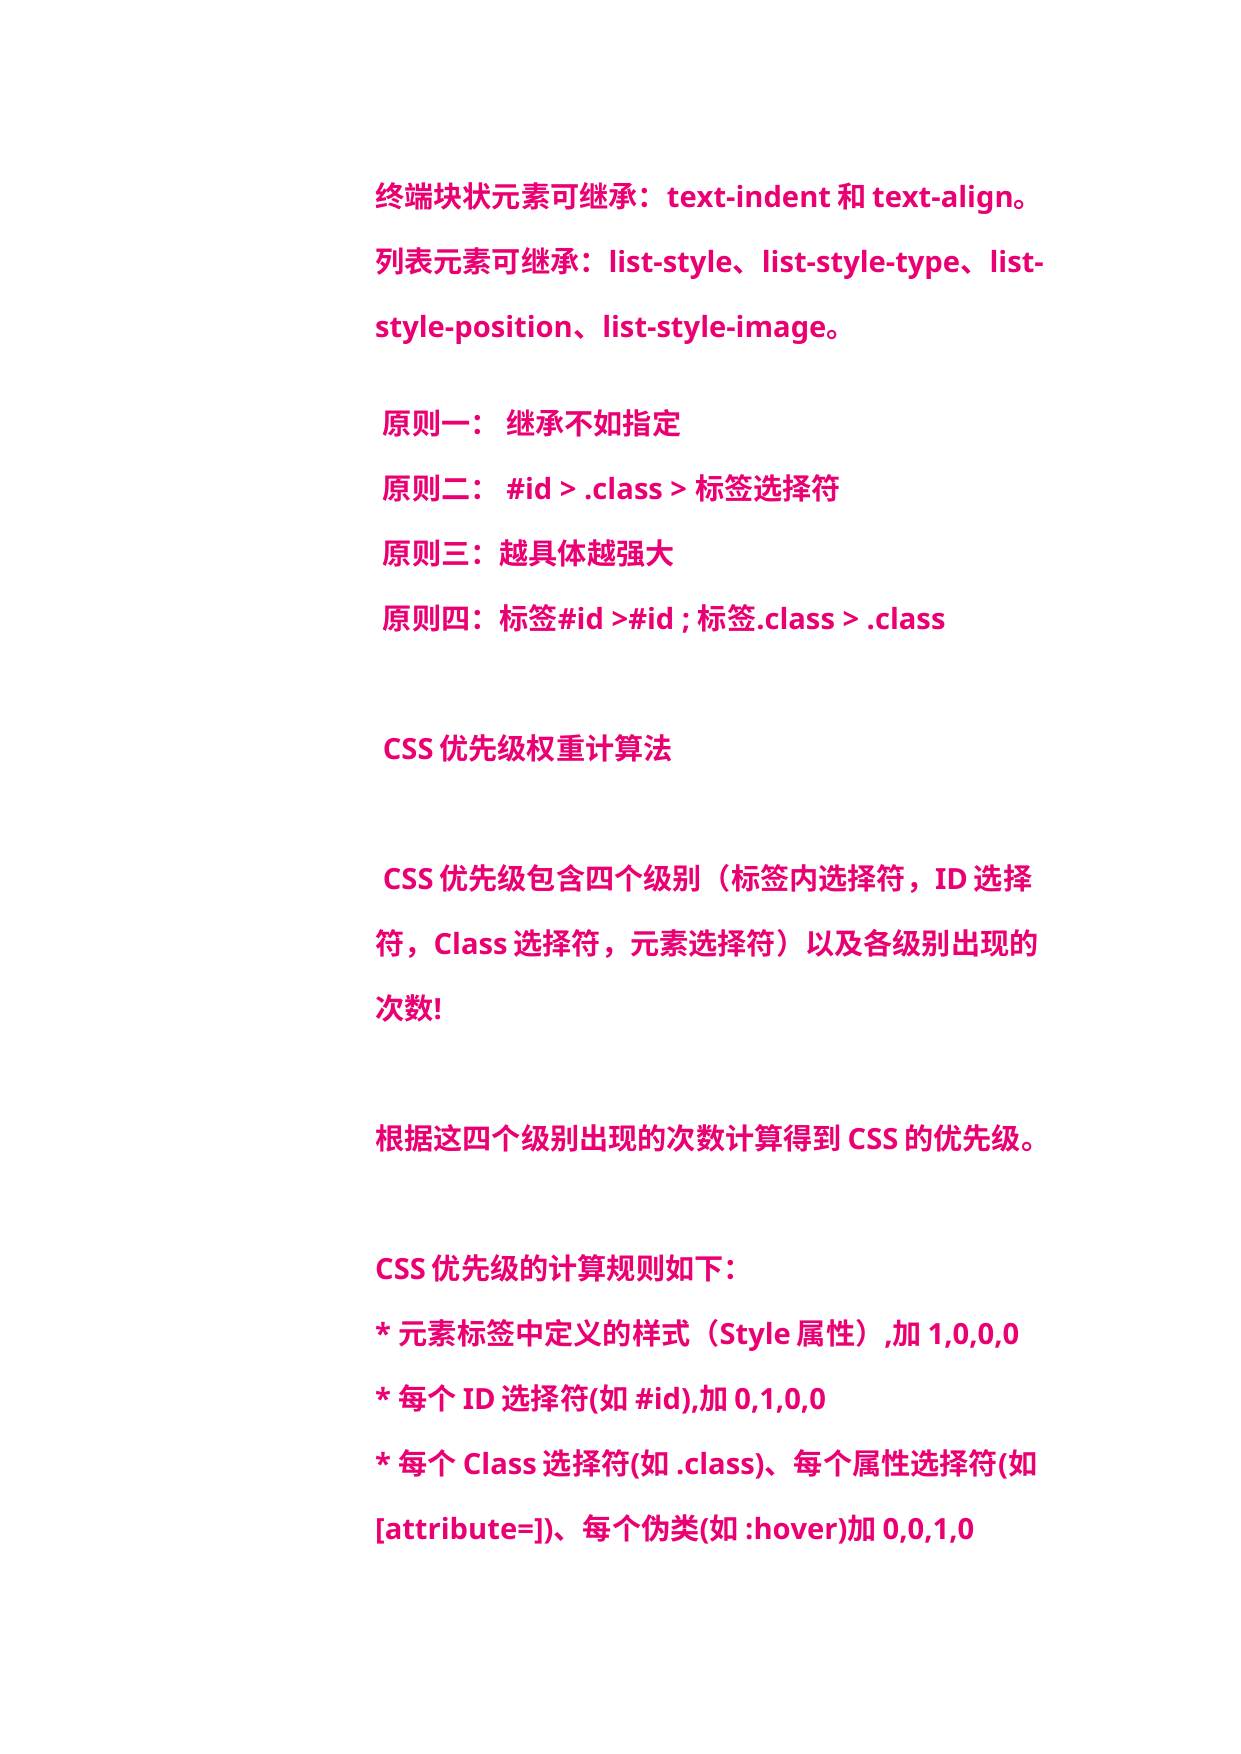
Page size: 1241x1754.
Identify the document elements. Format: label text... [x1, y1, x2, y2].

text CSS优先级包含四个级别（标签内选择符，ID选择符，Class选择符，元素选择符）以及各级别出现的次数! [375, 844, 1053, 1039]
text * 每个ID选择符(如 #id),加0,1,0,0 [375, 1364, 1053, 1429]
text 原则四：标签#id >#id ; 标签.class > .class [375, 584, 1053, 649]
text * 元素标签中定义的样式（Style属性）,加1,0,0,0 [375, 1299, 1053, 1364]
text 根据这四个级别出现的次数计算得到CSS的优先级。 [375, 1104, 1053, 1169]
text CSS优先级权重计算法 [375, 714, 1053, 779]
text CSS优先级的计算规则如下： [375, 1234, 1053, 1299]
text 列表元素可继承：list-style、list-style-type、list-style-position、list-style-image。 [375, 227, 1053, 357]
text 原则三：越具体越强大 [375, 519, 1053, 584]
text 终端块状元素可继承：text-indent和text-align。 [375, 162, 1053, 227]
text 原则一： 继承不如指定 [375, 389, 1053, 454]
text 原则二： #id > .class > 标签选择符 [375, 454, 1053, 519]
text * 每个Class选择符(如 .class)、每个属性选择符(如 [attribute=])、每个伪类(如 :hover)加0,0,1,0 [375, 1429, 1053, 1559]
